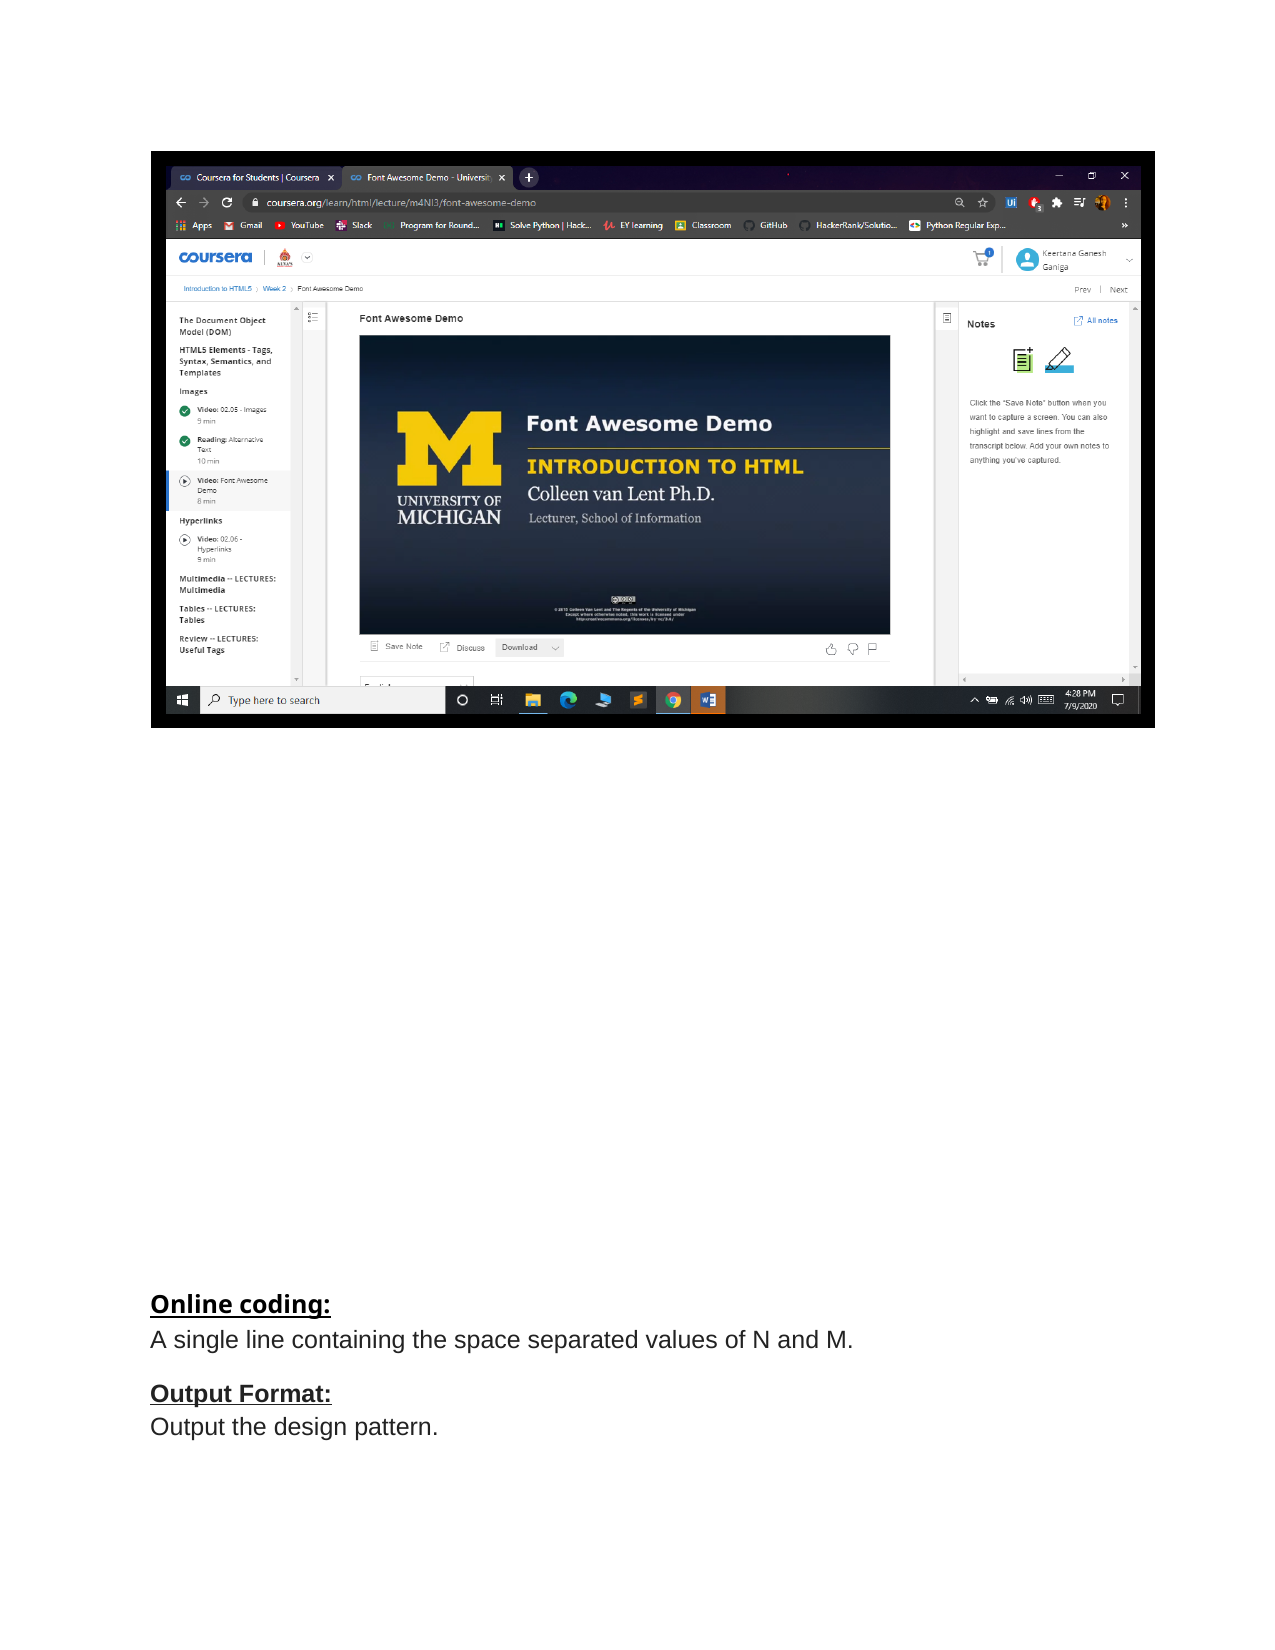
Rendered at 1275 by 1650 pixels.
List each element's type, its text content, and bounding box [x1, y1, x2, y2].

text Online coding: A single line containing the space separated values of N and M. [150, 1287, 1125, 1354]
text Output Format: Output the design pattern. [150, 1379, 1125, 1441]
picture [166, 166, 1141, 714]
